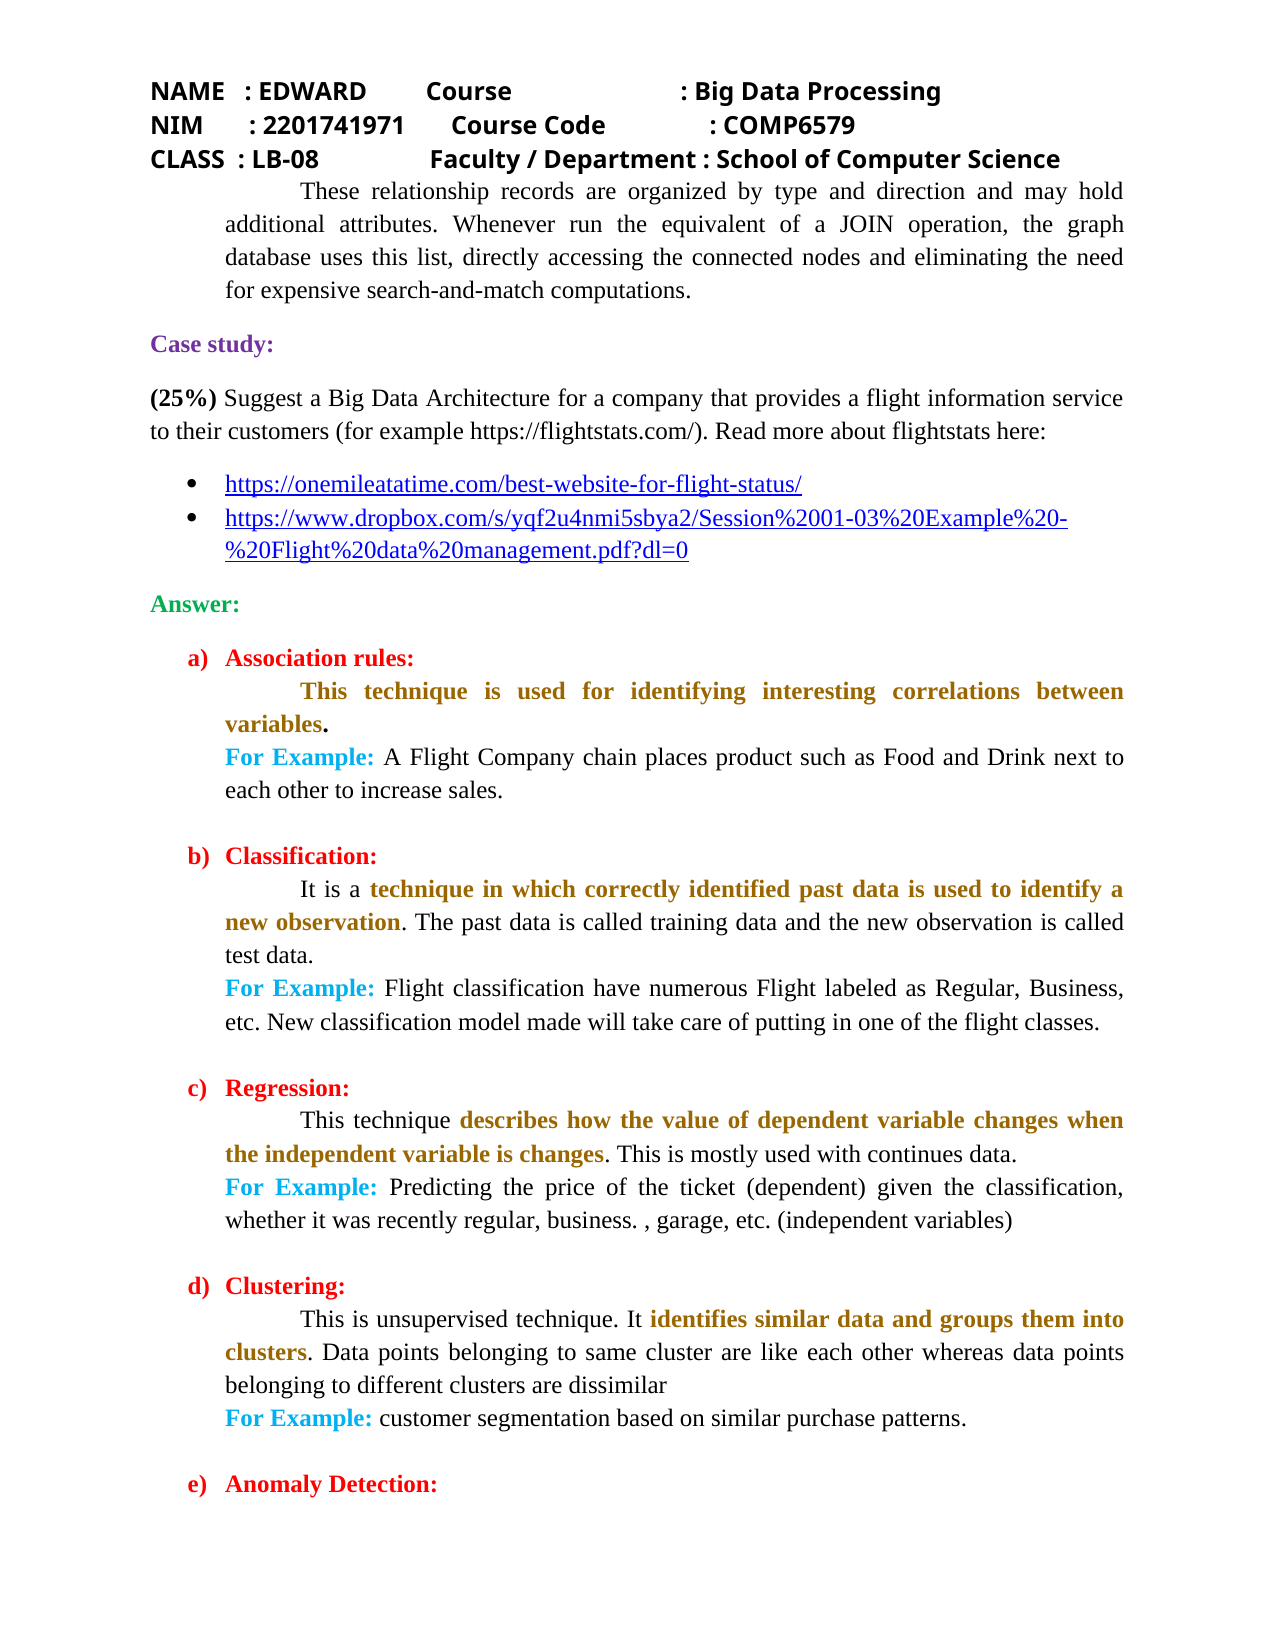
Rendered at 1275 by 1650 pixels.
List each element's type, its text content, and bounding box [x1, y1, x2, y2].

list For Example: A Flight Company chain places product such as Food and Drink next to each other to increase sales. [225, 742, 1125, 804]
list For Example: Flight classification have numerous Flight labeled as Regular, Business, etc. New classification model made will take care of putting in one of the flight classes. [225, 973, 1125, 1035]
list This is unsupervised technique. It identifies similar data and groups them into clusters. Data points belonging to same cluster are like each other whereas data points belonging to different clusters are dissimilar [225, 1304, 1125, 1398]
text Case study: [150, 329, 1125, 358]
list Anomaly Detection: [187, 1469, 1125, 1498]
list Clustering: [187, 1271, 1125, 1299]
list Association rules: [187, 643, 1125, 672]
list For Example: customer segmentation based on similar purchase patterns. [225, 1403, 1125, 1432]
list Classification: [187, 841, 1125, 870]
list These relationship records are organized by type and direction and may hold additional attributes. Whenever run the equivalent of a JOIN operation, the graph database uses this list, directly accessing the connected nodes and eliminating the need for expensive search-and-match computations. [225, 176, 1125, 304]
text Answer: [150, 589, 1125, 618]
text (25%) Suggest a Big Data Architecture for a company that provides a flight information service to their customers (for example https://flightstats.com/). Read more about flightstats here: [150, 383, 1125, 444]
list This technique is used for identifying interesting correlations between variables. [225, 676, 1125, 738]
list It is a technique in which correctly identified past data is used to identify a new observation. The past data is called training data and the new observation is called test data. [225, 874, 1125, 969]
list For Example: Predicting the price of the ticket (dependent) given the classification, whether it was recently regular, business. , garage, etc. (independent variables) [225, 1172, 1125, 1233]
list This technique describes how the value of dependent variable changes when the independent variable is changes. This is mostly used with continues data. [225, 1106, 1125, 1167]
list https://onemileatatime.com/best-website-for-flight-status/ [187, 469, 1125, 498]
list Regression: [187, 1073, 1125, 1101]
list https://www.dropbox.com/s/yqf2u4nmi5sbya2/Session%2001-03%20Example%20-%20Flight%20data%20management.pdf?dl=0 [187, 503, 1125, 564]
